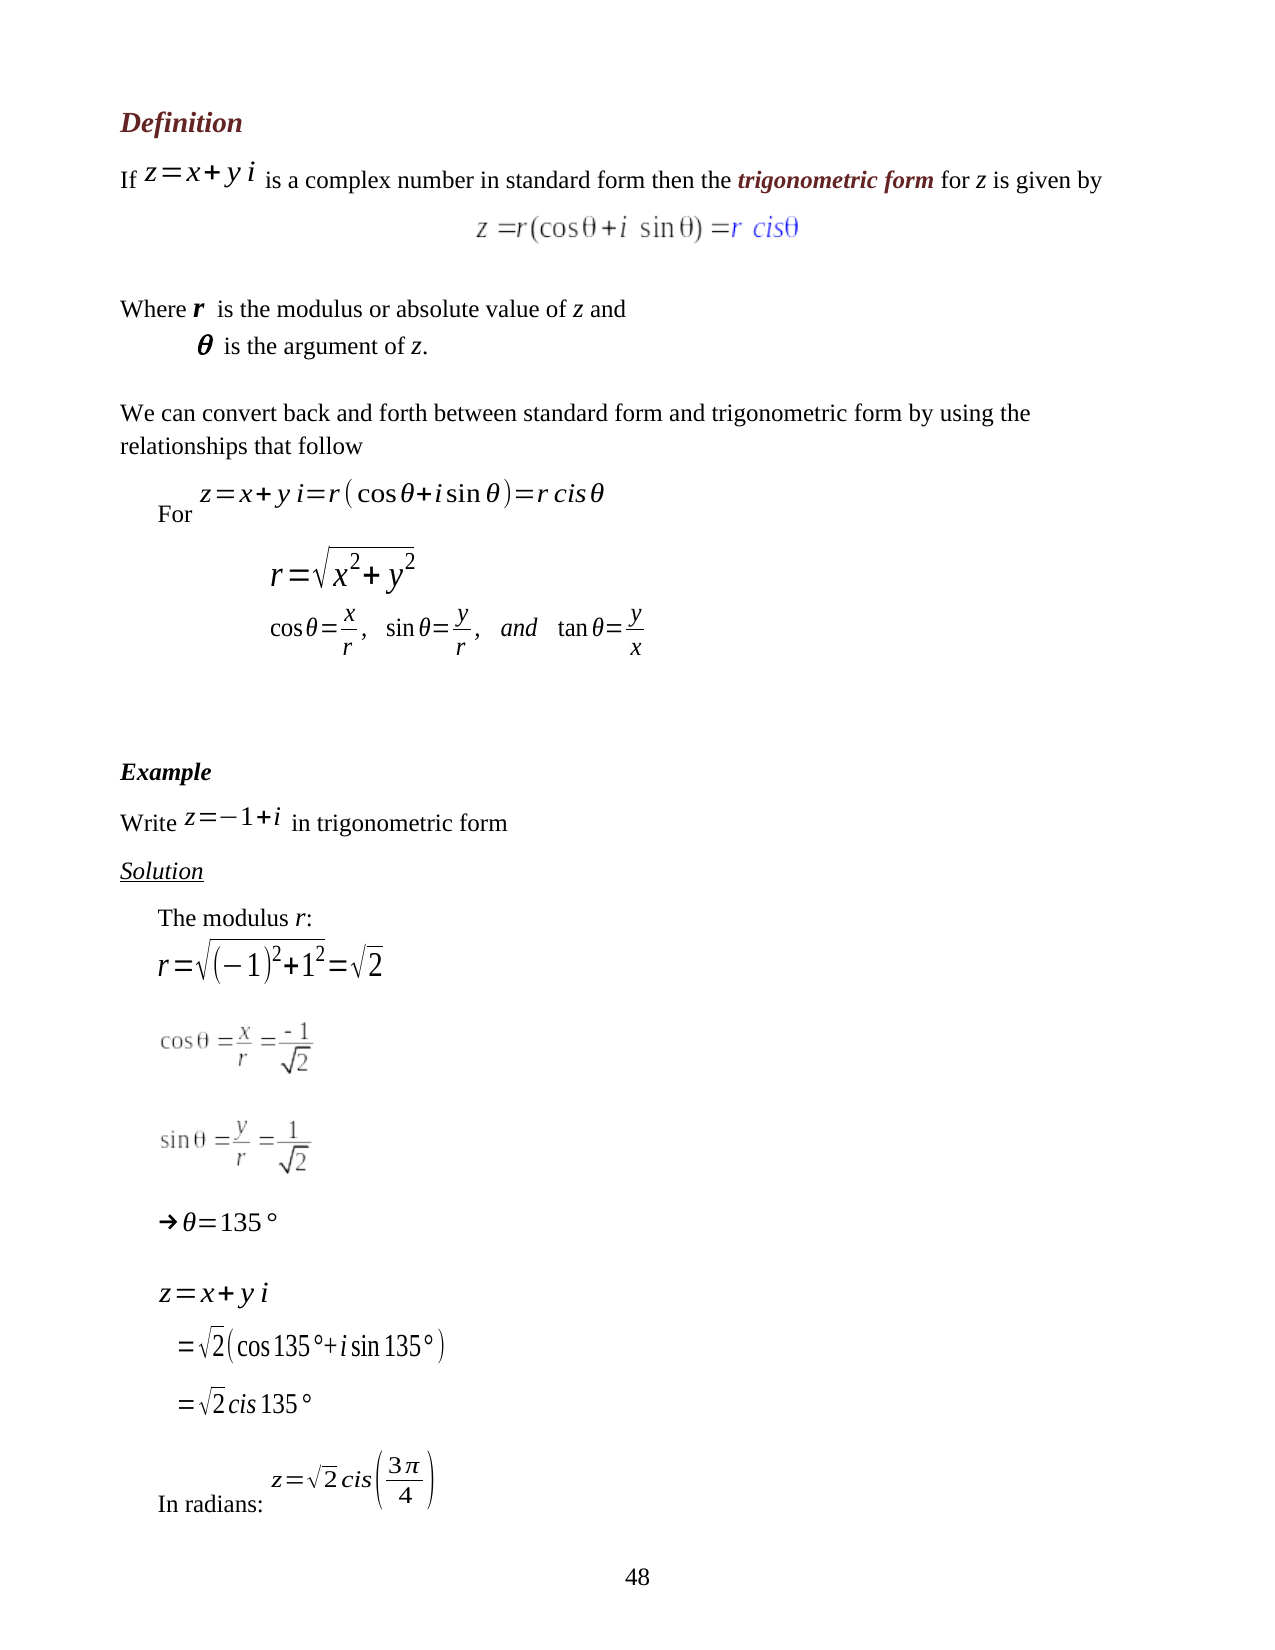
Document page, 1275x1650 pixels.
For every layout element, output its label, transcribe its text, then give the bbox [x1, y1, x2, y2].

text Where r is the modulus or absolute value of z and [120, 290, 1155, 324]
text Solution [120, 856, 1155, 884]
text The modulus r: [157, 901, 1155, 932]
text Example [120, 757, 1155, 785]
text Write in trigonometric form [120, 802, 1155, 838]
text In radians: [157, 1450, 1155, 1518]
text Definition [120, 105, 1155, 138]
text If is a complex number in standard form then the trigonometric form for z is given by [120, 156, 1155, 195]
text We can convert back and forth between standard form and trigonometric form by using the relationships that follow [120, 398, 1155, 460]
text For [120, 477, 1155, 528]
text is the argument of z. [120, 329, 1155, 360]
